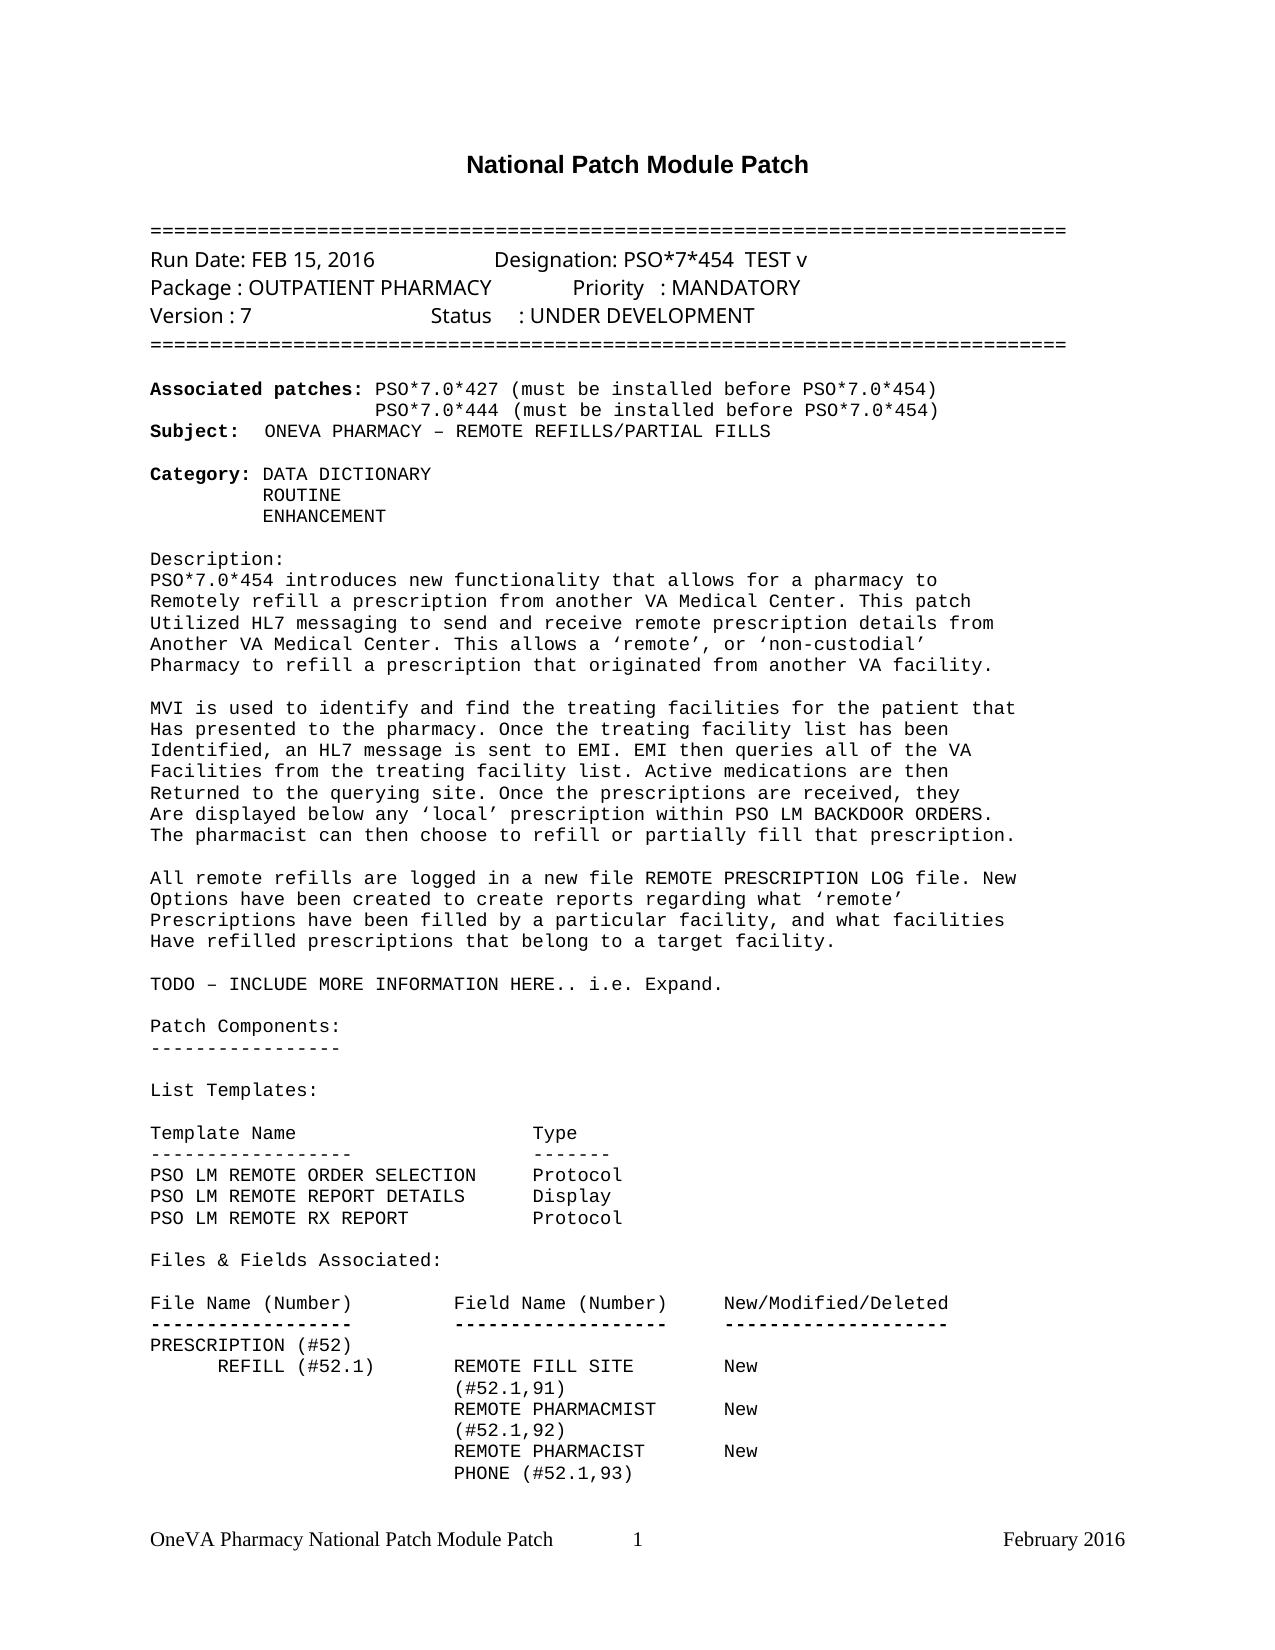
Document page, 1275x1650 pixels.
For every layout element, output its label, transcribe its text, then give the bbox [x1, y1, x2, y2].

text Version : 7 Status : UNDER DEVELOPMENT [150, 302, 1125, 330]
text Subject: ONEVA PHARMACY – REMOTE REFILLS/PARTIAL FILLS [150, 422, 1125, 443]
text PSO*7.0*444 (must be installed before PSO*7.0*454) [150, 401, 1125, 422]
text ============================================================================= [150, 330, 1125, 358]
text ------------------ ------- [150, 1145, 1125, 1166]
text ============================================================================= [150, 216, 1125, 245]
text ----------------- [150, 1038, 1125, 1060]
text Are displayed below any ‘local’ prescription within PSO LM BACKDOOR ORDERS. [150, 805, 1125, 826]
text MVI is used to identify and find the treating facilities for the patient that [150, 698, 1125, 720]
text ROUTINE [150, 486, 1125, 507]
text Has presented to the pharmacy. Once the treating facility list has been [150, 720, 1125, 741]
text File Name (Number) Field Name (Number) New/Modified/Deleted [150, 1293, 1125, 1315]
text REFILL (#52.1) REMOTE FILL SITE New [150, 1357, 1125, 1378]
text (#52.1,91) [150, 1378, 1125, 1400]
text All remote refills are logged in a new file REMOTE PRESCRIPTION LOG file. New [150, 868, 1125, 890]
text ENHANCEMENT [150, 507, 1125, 528]
text The pharmacist can then choose to refill or partially fill that prescription. [150, 826, 1125, 847]
text (#52.1,92) [150, 1421, 1125, 1442]
text Options have been created to create reports regarding what ‘remote’ [150, 890, 1125, 911]
text Remotely refill a prescription from another VA Medical Center. This patch [150, 592, 1125, 613]
text PRESCRIPTION (#52) [150, 1336, 1125, 1357]
text Prescriptions have been filled by a particular facility, and what facilities [150, 911, 1125, 932]
text REMOTE PHARMACMIST New [150, 1400, 1125, 1421]
text PSO LM REMOTE ORDER SELECTION Protocol [150, 1166, 1125, 1187]
text REMOTE PHARMACIST New [150, 1442, 1125, 1463]
text TODO – INCLUDE MORE INFORMATION HERE.. i.e. Expand. [150, 975, 1125, 996]
text Description: [150, 550, 1125, 571]
text Utilized HL7 messaging to send and receive remote prescription details from [150, 613, 1125, 635]
text Facilities from the treating facility list. Active medications are then [150, 762, 1125, 783]
text Returned to the querying site. Once the prescriptions are received, they [150, 783, 1125, 805]
text PHONE (#52.1,93) [150, 1463, 1125, 1485]
text Files & Fields Associated: [150, 1251, 1125, 1272]
text Package : OUTPATIENT PHARMACY Priority : MANDATORY [150, 273, 1125, 302]
text Patch Components: [150, 1017, 1125, 1038]
text PSO LM REMOTE REPORT DETAILS Display [150, 1187, 1125, 1208]
text Associated patches: PSO*7.0*427 (must be installed before PSO*7.0*454) [150, 380, 1125, 401]
text Template Name Type [150, 1123, 1125, 1145]
text Have refilled prescriptions that belong to a target facility. [150, 932, 1125, 953]
text Another VA Medical Center. This allows a ‘remote’, or ‘non-custodial’ [150, 635, 1125, 656]
text Category: DATA DICTIONARY [150, 465, 1125, 486]
text ------------------ ------------------- -------------------- [150, 1315, 1125, 1336]
text Pharmacy to refill a prescription that originated from another VA facility. [150, 656, 1125, 677]
text List Templates: [150, 1081, 1125, 1102]
text Run Date: FEB 15, 2016 Designation: PSO*7*454 TEST v [150, 245, 1125, 273]
text Identified, an HL7 message is sent to EMI. EMI then queries all of the VA [150, 741, 1125, 762]
text PSO*7.0*454 introduces new functionality that allows for a pharmacy to [150, 571, 1125, 592]
title National Patch Module Patch [150, 150, 1125, 179]
text PSO LM REMOTE RX REPORT Protocol [150, 1208, 1125, 1230]
